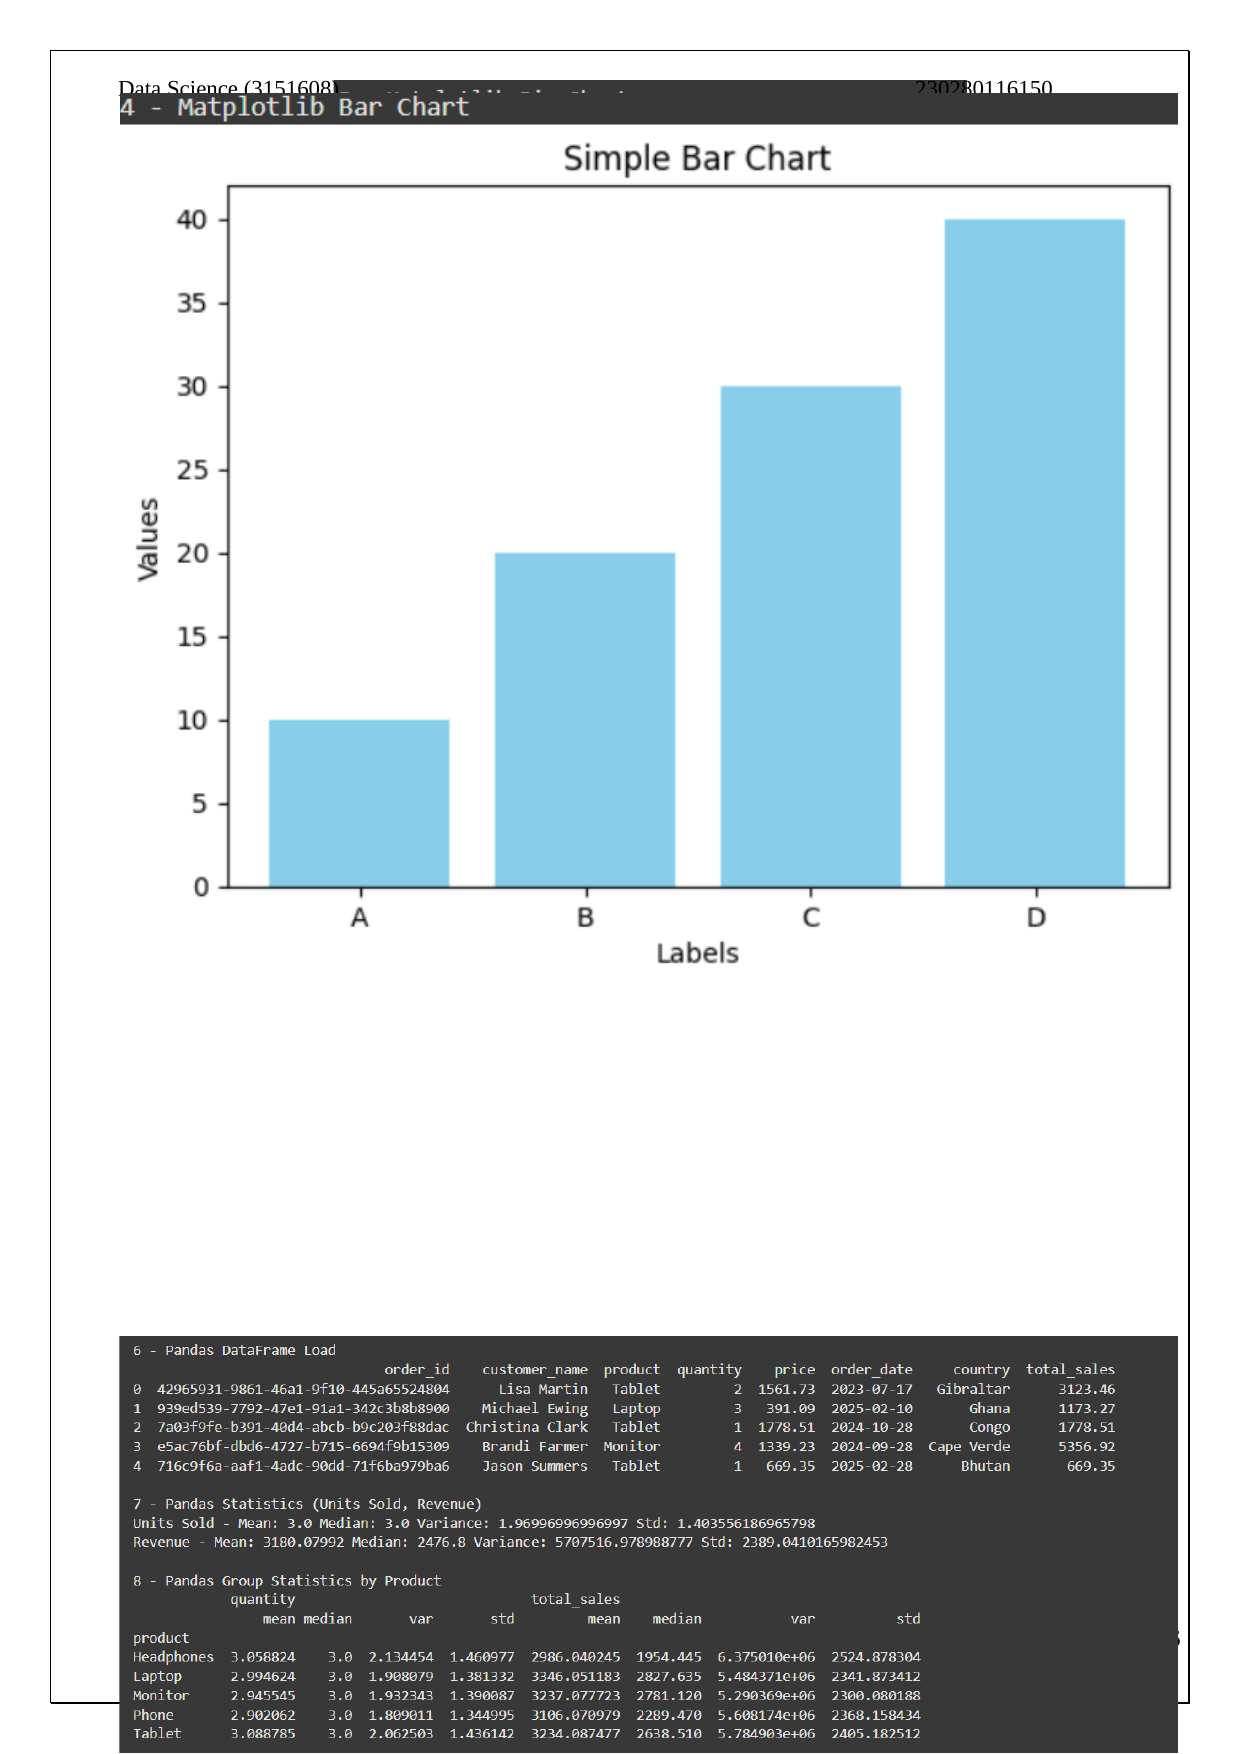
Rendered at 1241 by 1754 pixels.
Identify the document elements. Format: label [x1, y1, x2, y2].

picture [118, 80, 1177, 980]
picture [118, 1336, 1177, 1753]
